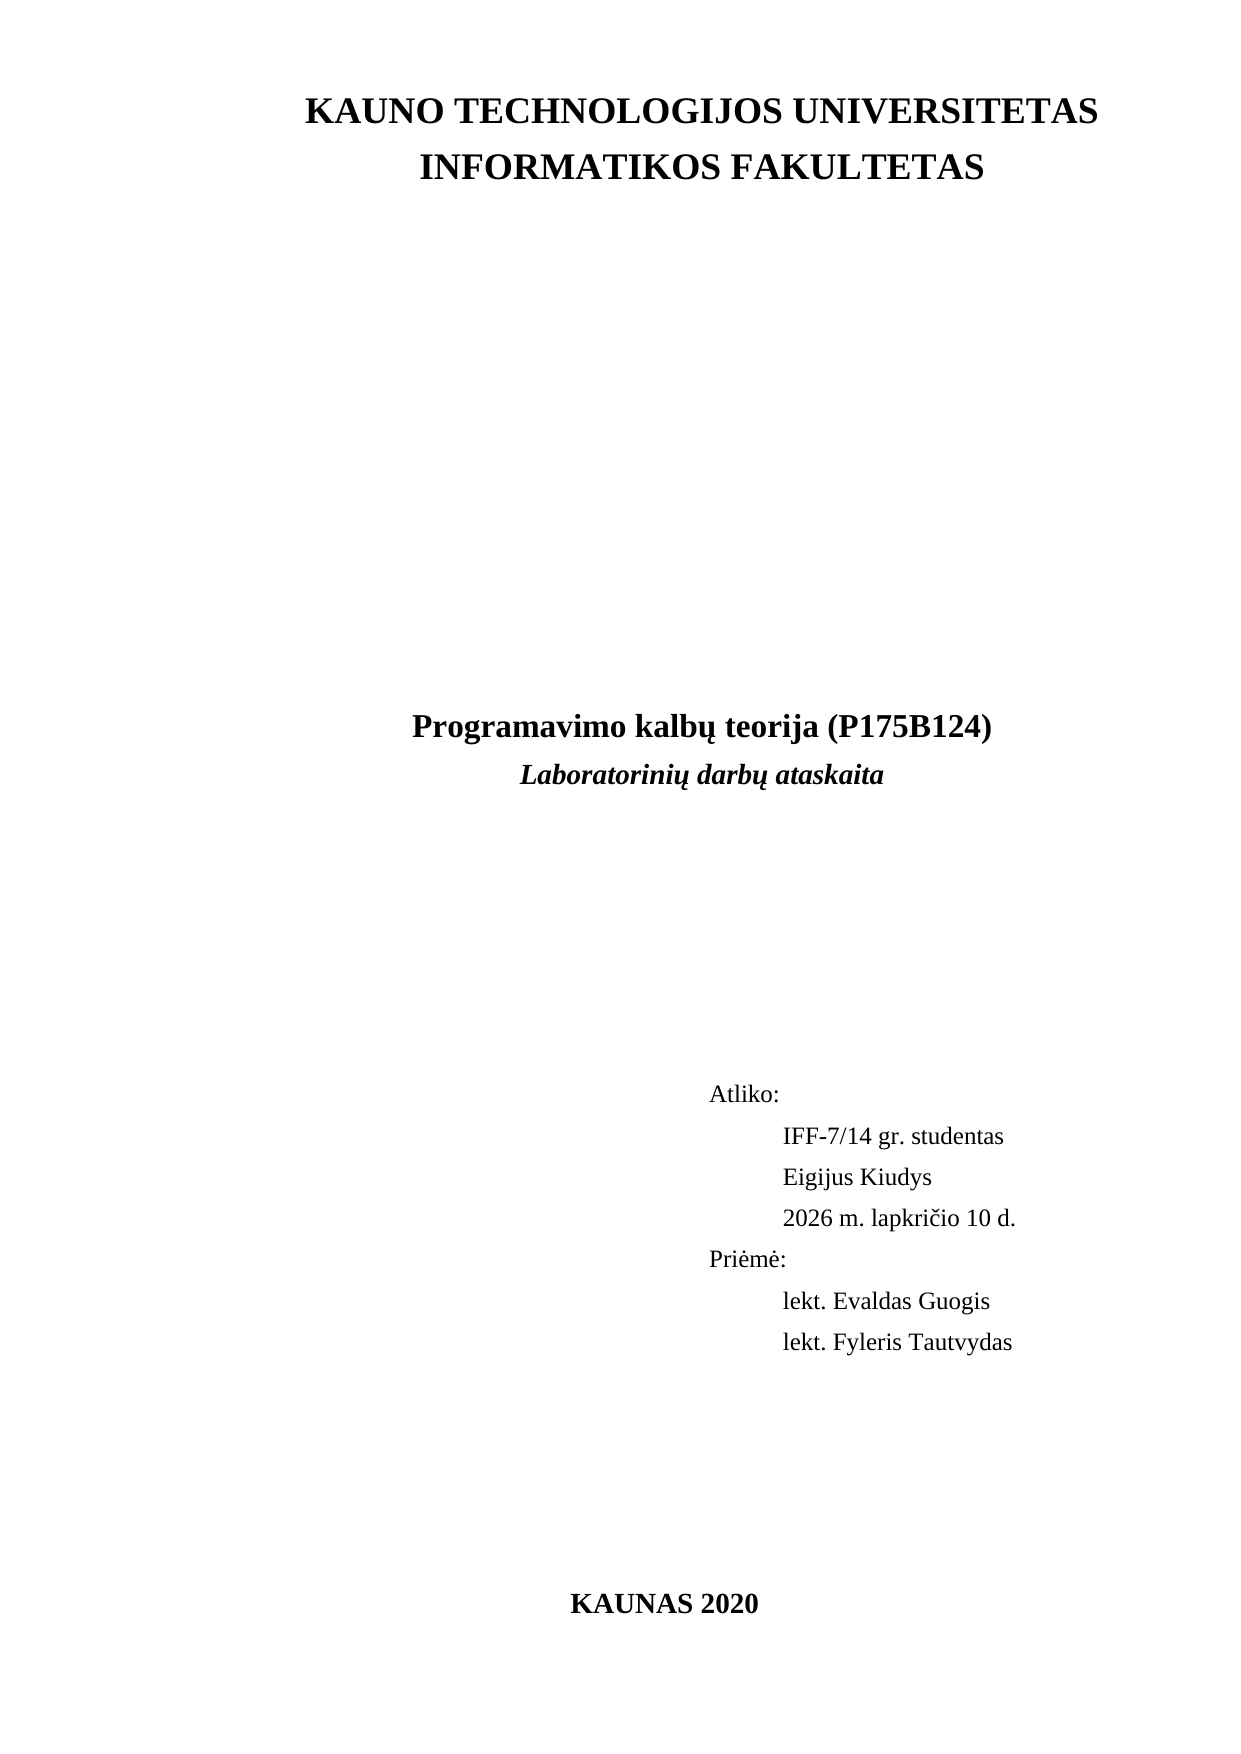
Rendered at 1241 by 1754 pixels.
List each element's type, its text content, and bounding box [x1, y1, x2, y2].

text lekt. Fyleris Tautvydas [709, 1327, 1181, 1356]
text Priėmė: [709, 1244, 1181, 1273]
text 2020 m. vasario 24 d. [709, 1203, 1181, 1232]
text KAUNO TECHNOLOGIJOS UNIVERSITETAS [148, 89, 1181, 132]
text INFORMATIKOS FAKULTETAS [148, 144, 1181, 187]
text Atliko: [709, 1079, 1181, 1108]
text lekt. Evaldas Guogis [709, 1286, 1181, 1314]
text Laboratorinių darbų ataskaita [148, 757, 1181, 791]
text Eigijus Kiudys [709, 1162, 1181, 1191]
text Programavimo kalbų teorija (P175B124) [148, 706, 1181, 745]
text KAUNAS 2020 [148, 1586, 1181, 1619]
text IFF-7/14 gr. studentas [709, 1121, 1181, 1149]
